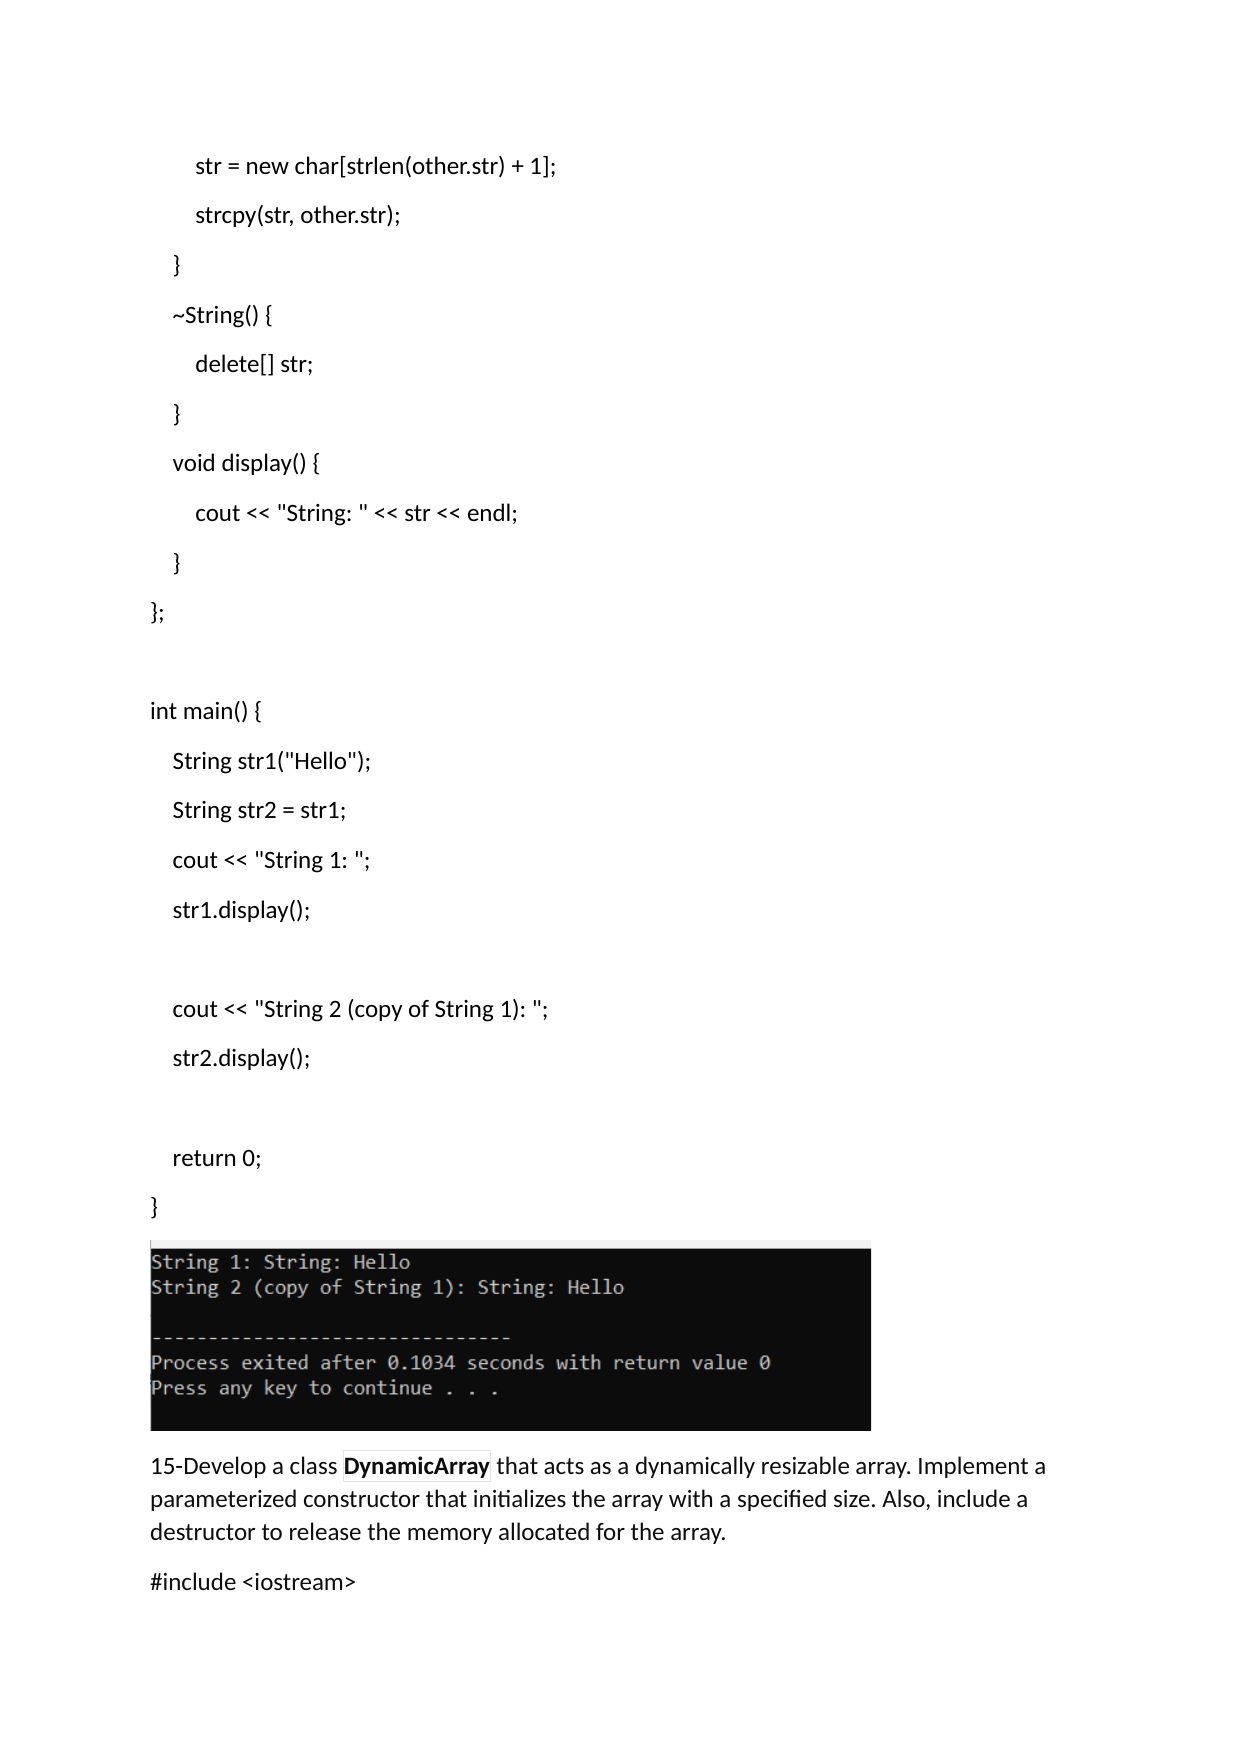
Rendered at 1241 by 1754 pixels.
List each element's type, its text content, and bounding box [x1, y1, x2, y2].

text String str1("Hello"); [150, 745, 1090, 776]
text cout << "String 1: "; [150, 844, 1090, 875]
text void display() { [150, 447, 1090, 478]
text 15-Develop a class DynamicArray that acts as a dynamically resizable array. Implement a parameterized constructor that initializes the array with a specified size. Also, include a destructor to release the memory allocated for the array. [150, 1450, 1090, 1547]
text cout << "String: " << str << endl; [150, 497, 1090, 528]
text str1.display(); [150, 894, 1090, 924]
text String str2 = str1; [150, 794, 1090, 825]
picture [150, 1240, 872, 1431]
text ~String() { [150, 299, 1090, 329]
text #include <iostream> [150, 1566, 1090, 1597]
text } [150, 1191, 1090, 1222]
text cout << "String 2 (copy of String 1): "; [150, 993, 1090, 1023]
text int main() { [150, 695, 1090, 726]
text str = new char[strlen(other.str) + 1]; [150, 150, 1090, 181]
text } [150, 547, 1090, 577]
text return 0; [150, 1142, 1090, 1172]
text delete[] str; [150, 348, 1090, 379]
text strcpy(str, other.str); [150, 199, 1090, 230]
text str2.display(); [150, 1042, 1090, 1073]
text }; [150, 596, 1090, 627]
text } [150, 249, 1090, 280]
text } [150, 398, 1090, 428]
